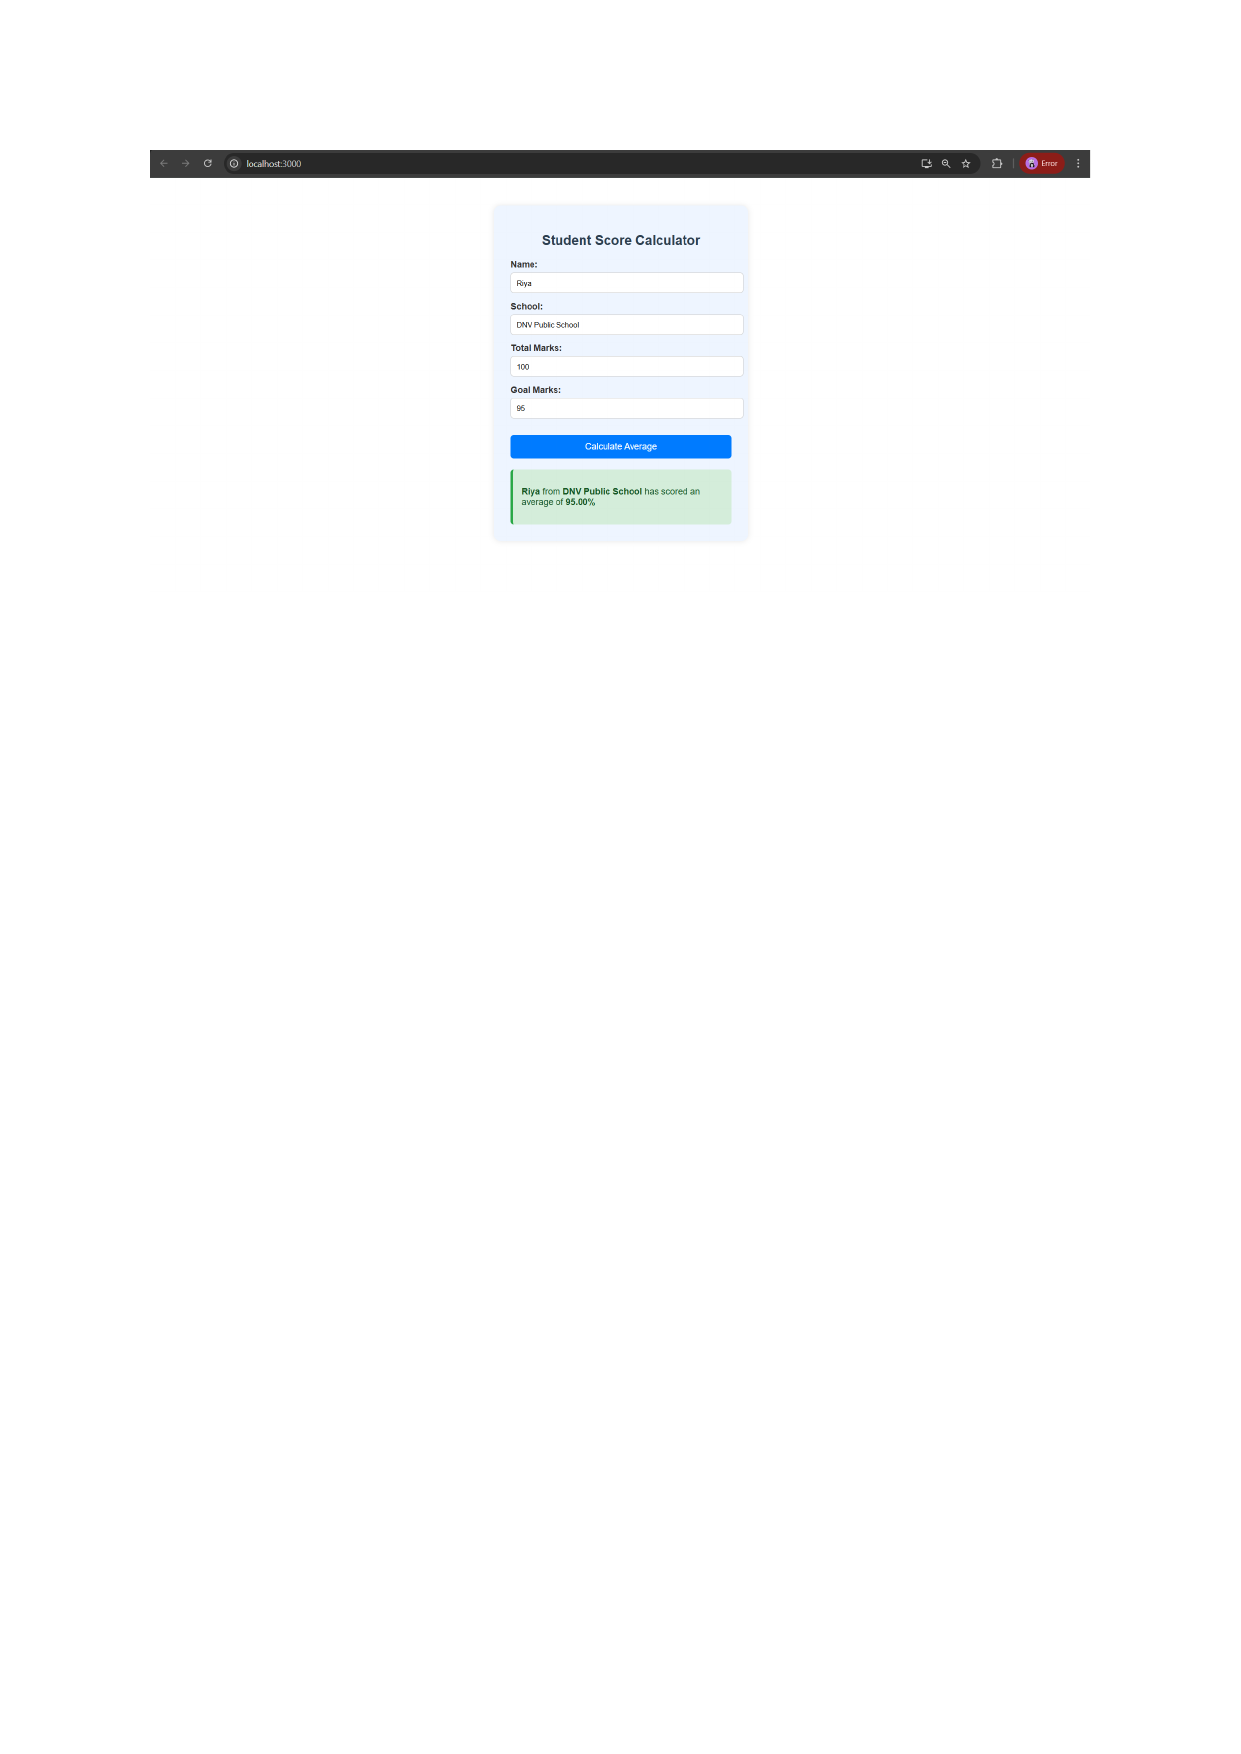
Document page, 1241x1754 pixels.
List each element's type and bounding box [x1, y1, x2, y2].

picture [150, 150, 1091, 592]
